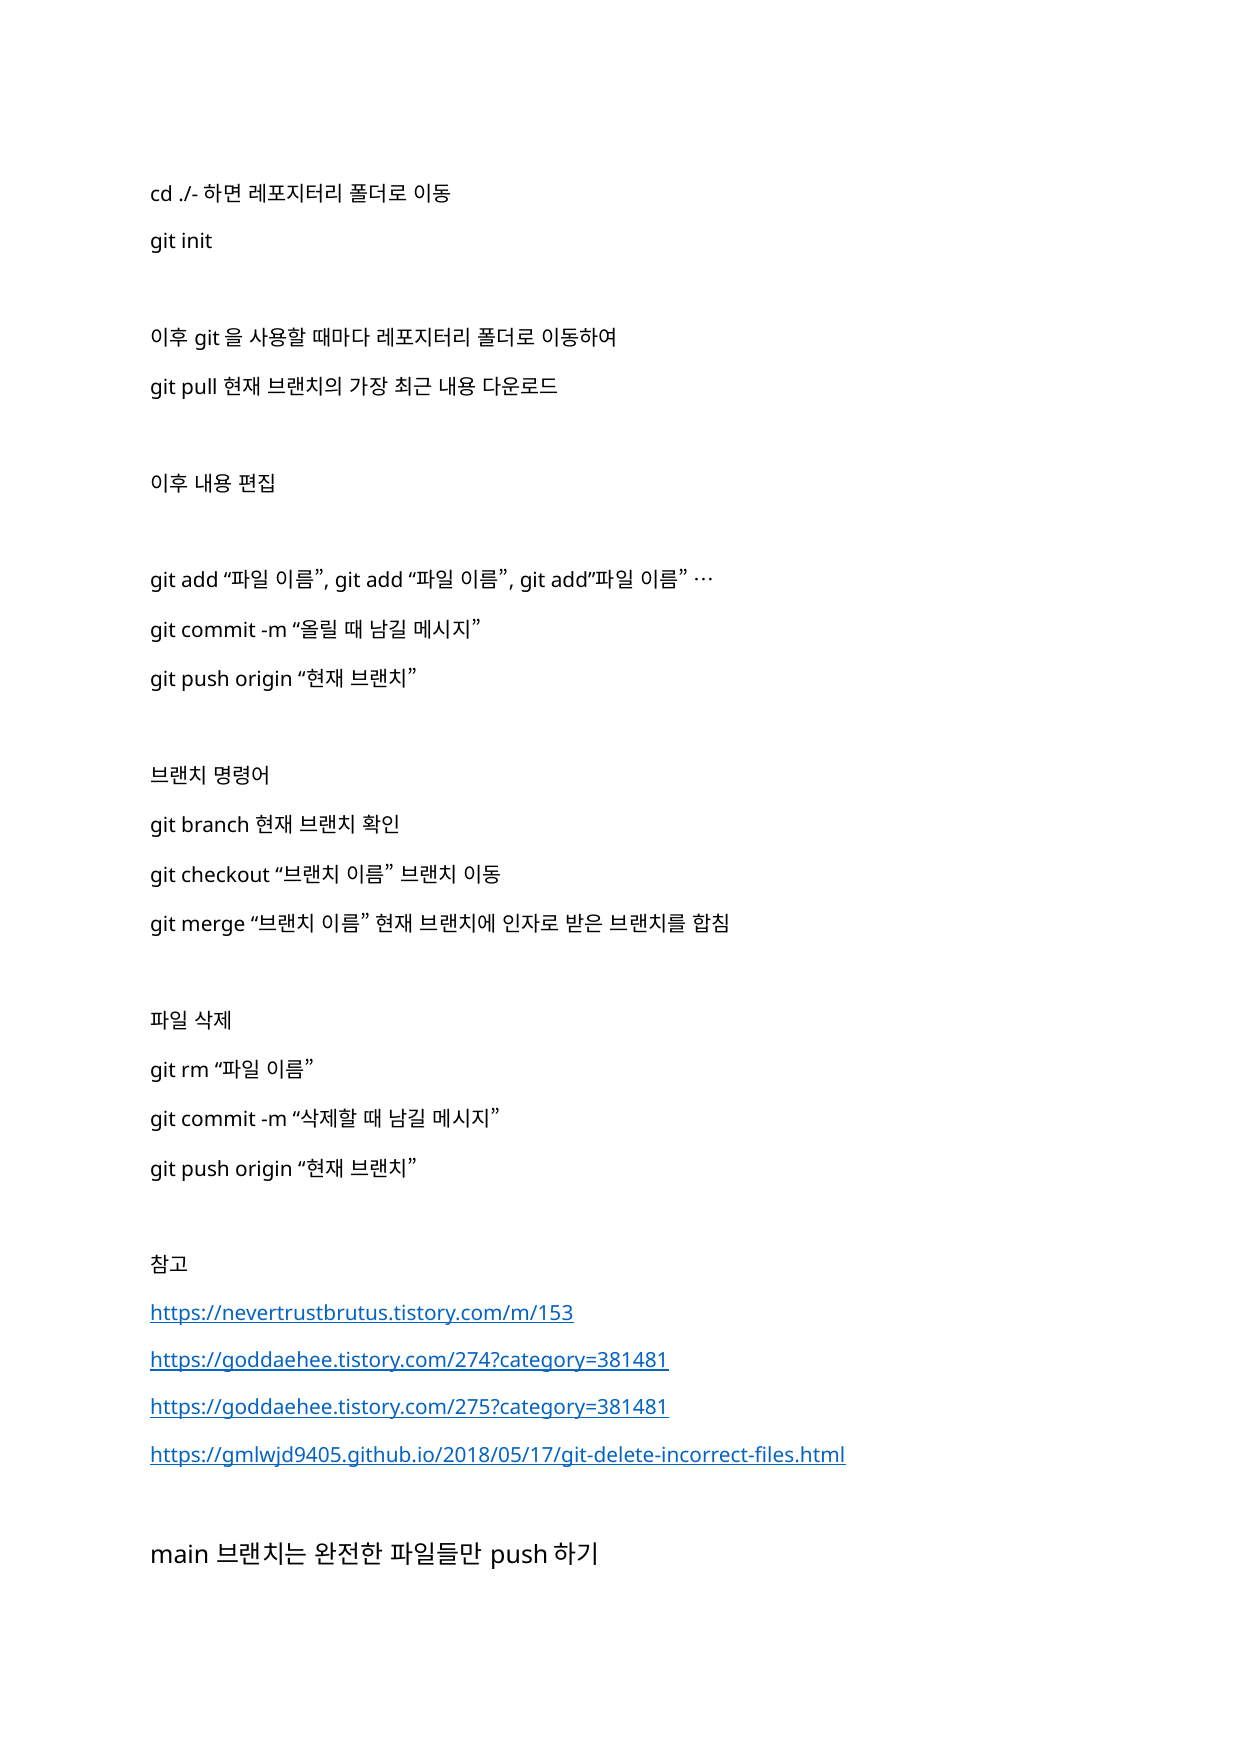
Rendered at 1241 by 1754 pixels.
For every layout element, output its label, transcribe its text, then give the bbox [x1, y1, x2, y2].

text git merge “브랜치 이름” 현재 브랜치에 인자로 받은 브랜치를 합침 [150, 907, 1090, 937]
text 참고 [150, 1248, 1090, 1279]
text git push origin “현재 브랜치” [150, 1152, 1090, 1182]
text git rm “파일 이름” [150, 1053, 1090, 1083]
text git commit -m “삭제할 때 남길 메시지” [150, 1102, 1090, 1133]
text main 브랜치는 완전한 파일들만 push하기 [150, 1534, 1090, 1571]
text git pull 현재 브랜치의 가장 최근 내용 다운로드 [150, 371, 1090, 401]
text git add “파일 이름”, git add “파일 이름”, git add”파일 이름” … [150, 564, 1090, 594]
text 브랜치 명령어 [150, 759, 1090, 789]
text 이후 git을 사용할 때마다 레포지터리 폴더로 이동하여 [150, 321, 1090, 351]
text git push origin “현재 브랜치” [150, 662, 1090, 693]
text git branch 현재 브랜치 확인 [150, 808, 1090, 839]
text 이후 내용 편집 [150, 467, 1090, 497]
text 파일 삭제 [150, 1004, 1090, 1034]
text cd ./- 하면 레포지터리 폴더로 이동 [150, 177, 1090, 207]
text https://gmlwjd9405.github.io/2018/05/17/git-delete-incorrect-files.html [150, 1440, 1090, 1468]
text git commit -m “올릴 때 남길 메시지” [150, 613, 1090, 643]
text git init [150, 227, 1090, 255]
text https://goddaehee.tistory.com/275?category=381481 [150, 1392, 1090, 1421]
text https://nevertrustbrutus.tistory.com/m/153 [150, 1298, 1090, 1326]
text git checkout “브랜치 이름” 브랜치 이동 [150, 858, 1090, 888]
text https://goddaehee.tistory.com/274?category=381481 [150, 1345, 1090, 1373]
